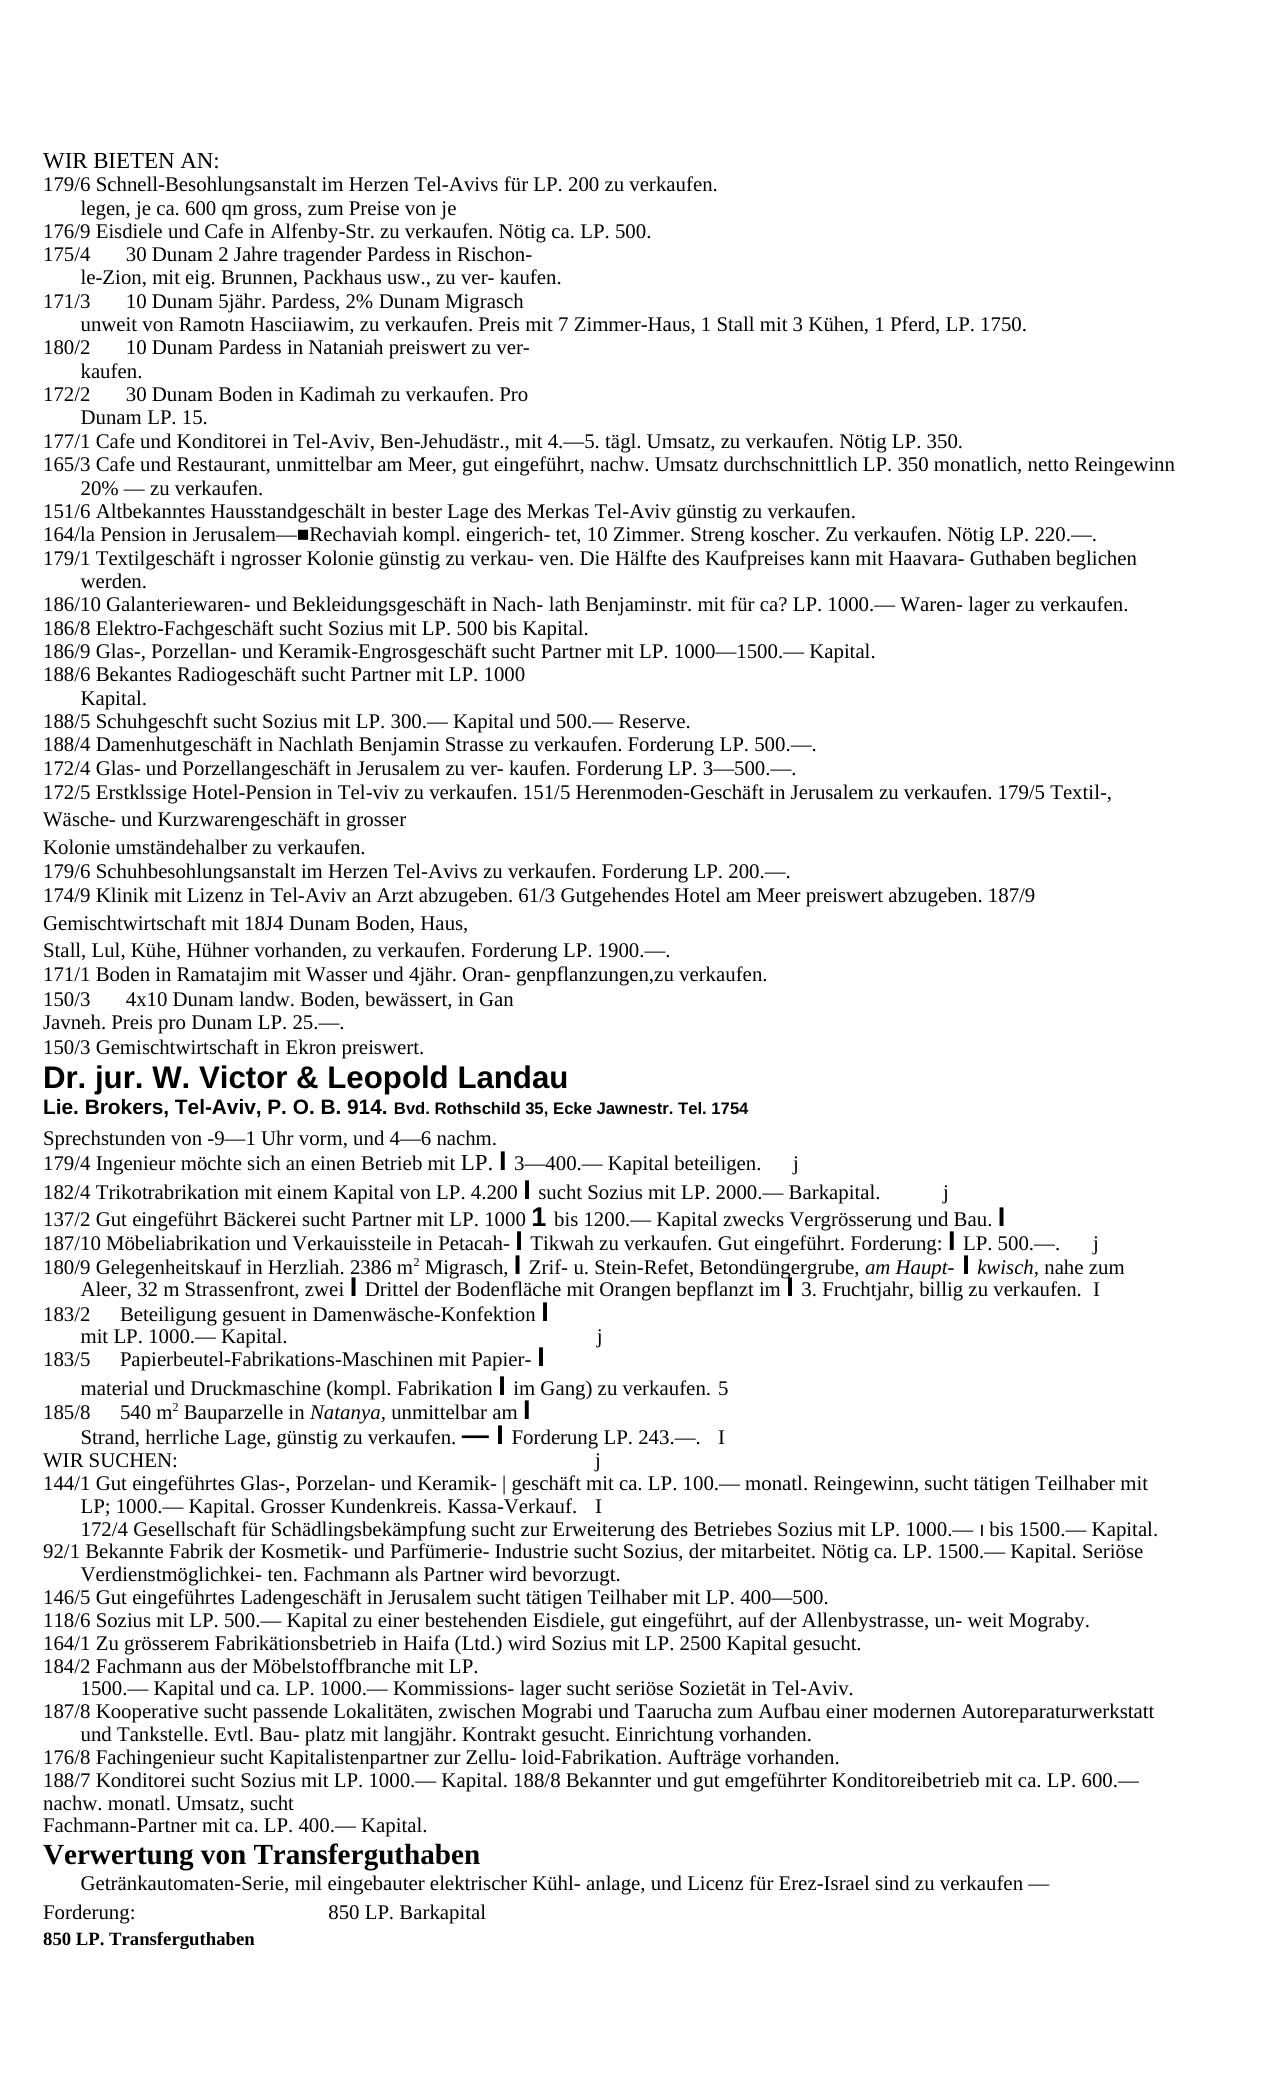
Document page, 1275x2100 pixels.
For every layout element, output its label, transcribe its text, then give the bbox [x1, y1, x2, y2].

text Javneh. Preis pro Dunam LP. 25.—. [43, 1011, 1176, 1034]
text 187/8 Kooperative sucht passende Lokalitäten, zwischen Mograbi und Taarucha zum Aufbau einer modernen Autoreparaturwerkstatt und Tankstelle. Evtl. Bau- platz mit langjähr. Kontrakt gesucht. Einrichtung vorhanden. [43, 1700, 1176, 1746]
text 180/2 10 Dunam Pardess in Nataniah preiswert zu ver- [43, 336, 1176, 359]
text 176/8 Fachingenieur sucht Kapitalistenpartner zur Zellu- loid-Fabrikation. Aufträge vorhanden. [43, 1746, 1176, 1769]
text Dunam LP. 15. [43, 406, 1176, 429]
text 175/4 30 Dunam 2 Jahre tragender Pardess in Rischon- [43, 243, 1176, 266]
text 137/2 Gut eingeführt Bäckerei sucht Partner mit LP. 1000 1 bis 1200.— Kapital zwecks Vergrösserung und Bau. I [43, 1206, 1176, 1231]
text 187/10 Möbeliabrikation und Verkauissteile in Petacah- I Tikwah zu verkaufen. Gut eingeführt. Forderung: I LP. 500.—. j [43, 1231, 1176, 1256]
text 172/4 Gesellschaft für Schädlingsbekämpfung sucht zur Erweiterung des Betriebes Sozius mit LP. 1000.— ו bis 1500.— Kapital. [43, 1518, 1176, 1541]
text 184/2 Fachmann aus der Möbelstoffbranche mit LP. [43, 1655, 1176, 1678]
text 180/9 Gelegenheitskauf in Herzliah. 2386 m2 Migrasch, I Zrif- u. Stein-Refet, Betondüngergrube, am Haupt- I kwisch, nahe zum Aleer, 32 m Strassenfront, zwei I Drittel der Bodenfläche mit Orangen bepflanzt im I 3. Fruchtjahr, billig zu verkaufen. I [43, 1256, 1176, 1303]
text 188/7 Konditorei sucht Sozius mit LP. 1000.— Kapital. 188/8 Bekannter und gut emgeführter Konditoreibetrieb mit ca. LP. 600.— nachw. monatl. Umsatz, sucht [43, 1769, 1176, 1815]
text 165/3 Cafe und Restaurant, unmittelbar am Meer, gut eingeführt, nachw. Umsatz durchschnittlich LP. 350 monatlich, netto Reingewinn 20% — zu verkaufen. [43, 453, 1176, 500]
text 179/1 Textilgeschäft i ngrosser Kolonie günstig zu verkau- ven. Die Hälfte des Kaufpreises kann mit Haavara- Guthaben beglichen werden. [43, 546, 1176, 593]
text 150/3 Gemischtwirtschaft in Ekron preiswert. [43, 1034, 1176, 1059]
text Forderung: 850 LP. Barkapital [43, 1899, 1176, 1924]
text 164/1 Zu grösserem Fabrikätionsbetrieb in Haifa (Ltd.) wird Sozius mit LP. 2500 Kapital gesucht. [43, 1632, 1176, 1655]
text 182/4 Trikotrabrikation mit einem Kapital von LP. 4.200 I sucht Sozius mit LP. 2000.— Barkapital. j [43, 1176, 1176, 1206]
text 183/5 Papierbeutel-Fabrikations-Maschinen mit Papier- I [43, 1348, 1176, 1371]
text 188/6 Bekantes Radiogeschäft sucht Partner mit LP. 1000 [43, 663, 1176, 686]
text Kapital. [43, 686, 1176, 710]
text Verwertung von Transferguthaben [43, 1837, 1176, 1871]
text Dr. jur. W. Victor & Leopold Landau [43, 1059, 1176, 1094]
text WIR BIETEN AN: [43, 150, 1176, 173]
text le-Zion, mit eig. Brunnen, Packhaus usw., zu ver- kaufen. [43, 266, 1176, 289]
text 179/4 Ingenieur möchte sich an einen Betrieb mit LP. I 3—400.— Kapital beteiligen. j [43, 1150, 1176, 1176]
text material und Druckmaschine (kompl. Fabrikation I im Gang) zu verkaufen. 5 [43, 1371, 1176, 1401]
text 1500.— Kapital und ca. LP. 1000.— Kommissions- lager sucht seriöse Sozietät in Tel-Aviv. [43, 1678, 1176, 1700]
text legen, je ca. 600 qm gross, zum Preise von je [43, 196, 1176, 219]
text 150/3 4x10 Dunam landw. Boden, bewässert, in Gan [43, 986, 1176, 1011]
text 171/3 10 Dunam 5jähr. Pardess, 2% Dunam Migrasch [43, 289, 1176, 313]
text 171/1 Boden in Ramatajim mit Wasser und 4jähr. Oran- genpflanzungen,zu verkaufen. [43, 962, 1176, 986]
text Getränkautomaten-Serie, mil eingebauter elektrischer Kühl- anlage, und Licenz für Erez-Israel sind zu verkaufen — [43, 1871, 1176, 1895]
text WIR SUCHEN: j [43, 1449, 1176, 1472]
text 179/6 Schuhbesohlungsanstalt im Herzen Tel-Avivs zu verkaufen. Forderung LP. 200.—. [43, 859, 1176, 883]
text 118/6 Sozius mit LP. 500.— Kapital zu einer bestehenden Eisdiele, gut eingeführt, auf der Allenbystrasse, un- weit Mograby. [43, 1609, 1176, 1632]
text 185/8 540 m2 Bauparzelle in Natanya, unmittelbar am I [43, 1401, 1176, 1424]
text 188/5 Schuhgeschft sucht Sozius mit LP. 300.— Kapital und 500.— Reserve. [43, 710, 1176, 733]
text 186/8 Elektro-Fachgeschäft sucht Sozius mit LP. 500 bis Kapital. [43, 616, 1176, 640]
text 186/9 Glas-, Porzellan- und Keramik-Engrosgeschäft sucht Partner mit LP. 1000—1500.— Kapital. [43, 640, 1176, 663]
text Fachmann-Partner mit ca. LP. 400.— Kapital. [43, 1815, 1176, 1837]
text Kolonie umständehalber zu verkaufen. [43, 835, 1176, 859]
text 174/9 Klinik mit Lizenz in Tel-Aviv an Arzt abzugeben. 61/3 Gutgehendes Hotel am Meer preiswert abzugeben. 187/9 Gemischtwirtschaft mit 18J4 Dunam Boden, Haus, [43, 883, 1176, 935]
text kaufen. [43, 359, 1176, 383]
text unweit von Ramotn Hasciiawim, zu verkaufen. Preis mit 7 Zimmer-Haus, 1 Stall mit 3 Kühen, 1 Pferd, LP. 1750. [43, 313, 1176, 336]
text 172/5 Erstklssige Hotel-Pension in Tel-viv zu verkaufen. 151/5 Herenmoden-Geschäft in Jerusalem zu verkaufen. 179/5 Textil-, Wäsche- und Kurzwarengeschäft in grosser [43, 780, 1176, 831]
text 146/5 Gut eingeführtes Ladengeschäft in Jerusalem sucht tätigen Teilhaber mit LP. 400—500. [43, 1586, 1176, 1609]
text mit LP. 1000.— Kapital. j [43, 1326, 1176, 1348]
text 144/1 Gut eingeführtes Glas-, Porzelan- und Keramik- | geschäft mit ca. LP. 100.— monatl. Reingewinn, sucht tätigen Teilhaber mit LP; 1000.— Kapital. Grosser Kundenkreis. Kassa-Verkauf. I [43, 1472, 1176, 1518]
text 172/2 30 Dunam Boden in Kadimah zu verkaufen. Pro [43, 383, 1176, 406]
text Lie. Brokers, Tel-Aviv, P. O. B. 914. Bvd. Rothschild 35, Ecke Jawnestr. Tel. 1754 [43, 1094, 1176, 1118]
text 850 LP. Transferguthaben [43, 1928, 1176, 1950]
text 151/6 Altbekanntes Hausstandgeschält in bester Lage des Merkas Tel-Aviv günstig zu verkaufen. [43, 500, 1176, 523]
text 183/2 Beteiligung gesuent in Damenwäsche-Konfektion I [43, 1303, 1176, 1326]
text 179/6 Schnell-Besohlungsanstalt im Herzen Tel-Avivs für LP. 200 zu verkaufen. [43, 173, 1176, 196]
text 177/1 Cafe und Konditorei in Tel-Aviv, Ben-Jehudästr., mit 4.—5. tägl. Umsatz, zu verkaufen. Nötig LP. 350. [43, 429, 1176, 453]
text 92/1 Bekannte Fabrik der Kosmetik- und Parfümerie- Industrie sucht Sozius, der mitarbeitet. Nötig ca. LP. 1500.— Kapital. Seriöse Verdienstmöglichkei- ten. Fachmann als Partner wird bevorzugt. [43, 1541, 1176, 1586]
text Strand, herrliche Lage, günstig zu verkaufen. — I Forderung LP. 243.—. I [43, 1424, 1176, 1449]
text 164/la Pension in Jerusalem—■Rechaviah kompl. eingerich- tet, 10 Zimmer. Streng koscher. Zu verkaufen. Nötig LP. 220.—. [43, 523, 1176, 546]
text Stall, Lul, Kühe, Hühner vorhanden, zu verkaufen. Forderung LP. 1900.—. [43, 938, 1176, 962]
text 172/4 Glas- und Porzellangeschäft in Jerusalem zu ver- kaufen. Forderung LP. 3—500.—. [43, 756, 1176, 780]
text Sprechstunden von -9—1 Uhr vorm, und 4—6 nachm. [43, 1127, 1176, 1150]
text 186/10 Galanteriewaren- und Bekleidungsgeschäft in Nach- lath Benjaminstr. mit für ca? LP. 1000.— Waren- lager zu verkaufen. [43, 593, 1176, 616]
text 176/9 Eisdiele und Cafe in Alfenby-Str. zu verkaufen. Nötig ca. LP. 500. [43, 219, 1176, 243]
text 188/4 Damenhutgeschäft in Nachlath Benjamin Strasse zu verkaufen. Forderung LP. 500.—. [43, 733, 1176, 756]
